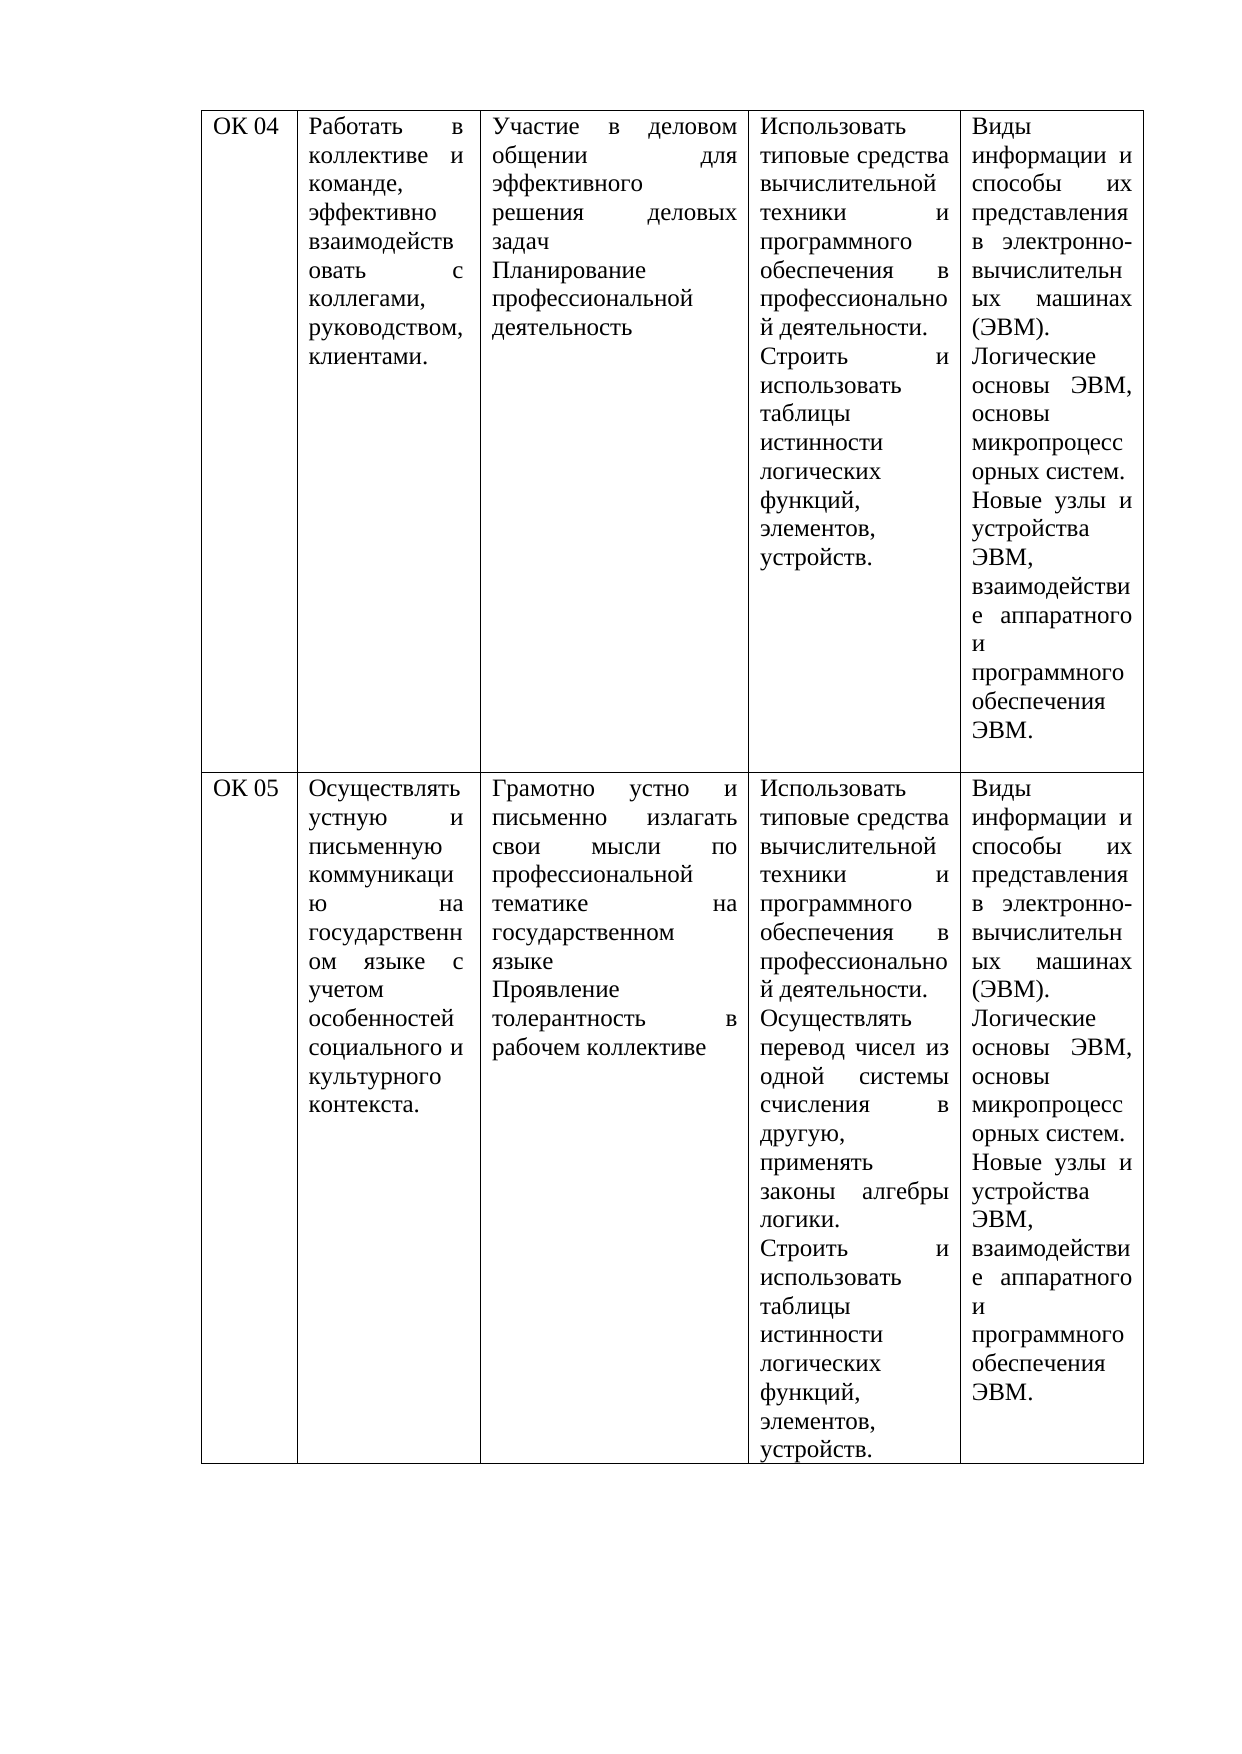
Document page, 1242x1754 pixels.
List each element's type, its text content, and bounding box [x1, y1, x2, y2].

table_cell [961, 773, 1143, 1463]
table_cell Участие в деловом общении для эффективного решения деловых задач Планирование профессиональной деятельность [481, 111, 748, 772]
table_cell Грамотно устно и письменно излагать свои мысли по профессиональной тематике на государственном языке Проявление толерантность в рабочем коллективе [481, 773, 748, 1463]
table_cell ОК 04 [202, 111, 297, 772]
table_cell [749, 773, 960, 1463]
table_cell Использовать типовые средства вычислительной техники и программного обеспечения в профессиональной деятельности. Строить и использовать таблицы истинности логических функций, элементов, устройств. [749, 111, 960, 772]
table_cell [961, 111, 1143, 772]
table_cell Работать в коллективе и команде, эффективно взаимодействовать с коллегами, руководством, клиентами. [298, 111, 480, 772]
table_cell Осуществлять устную и письменную коммуникацию на государственном языке с учетом особенностей социального и культурного контекста. [298, 773, 480, 1463]
table_cell ОК 05 [202, 773, 297, 1463]
